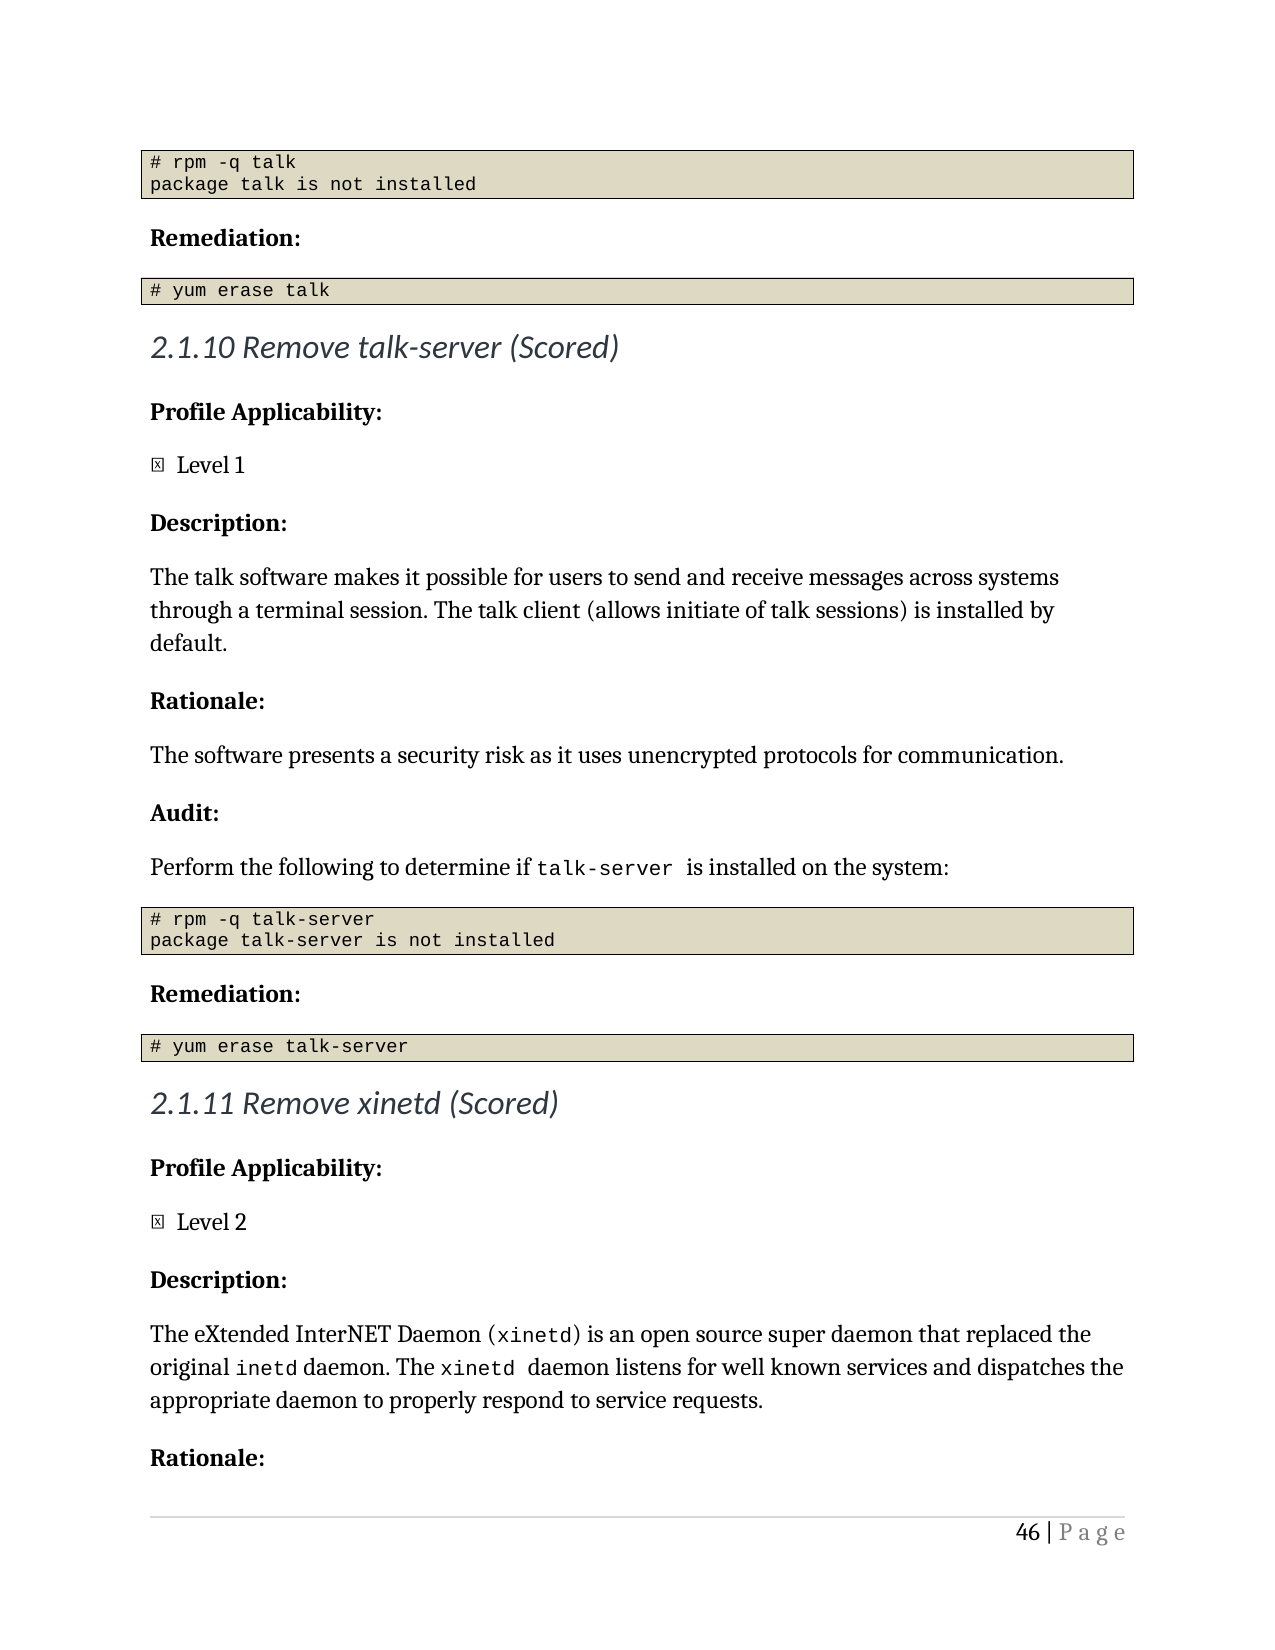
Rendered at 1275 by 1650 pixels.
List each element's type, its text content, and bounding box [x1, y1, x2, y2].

text # rpm -q talk-server package talk-server is not installed [142, 908, 1133, 954]
text # rpm -q talk package talk is not installed [142, 151, 1133, 198]
text Profile Applicability: [150, 1154, 1125, 1183]
text The talk software makes it possible for users to send and receive messages across systems through a terminal session. The talk client (allows initiate of talk sessions) is installed by default. [150, 563, 1125, 658]
text Audit: [150, 799, 1125, 828]
title 2.1.11 Remove xinetd (Scored) [150, 1082, 1125, 1123]
text Profile Applicability: [150, 398, 1125, 426]
text Remediation: [150, 980, 1125, 1009]
title 2.1.10 Remove talk-server (Scored) [150, 326, 1125, 367]
text Rationale: [150, 1444, 1125, 1472]
text  Level 2 [150, 1208, 1125, 1237]
text The software presents a security risk as it uses unencrypted protocols for communication. [150, 741, 1125, 770]
text Rationale: [150, 687, 1125, 716]
text  Level 1 [150, 451, 1125, 480]
text Description: [150, 1266, 1125, 1295]
text Perform the following to determine if talk-server is installed on the system: [150, 853, 1125, 881]
text # yum erase talk-server [142, 1035, 1133, 1061]
text Description: [150, 509, 1125, 538]
text The eXtended InterNET Daemon (xinetd) is an open source super daemon that replaced the original inetd daemon. The xinetd daemon listens for well known services and dispatches the appropriate daemon to properly respond to service requests. [150, 1320, 1125, 1414]
text Remediation: [150, 224, 1125, 252]
text # yum erase talk [142, 279, 1133, 304]
